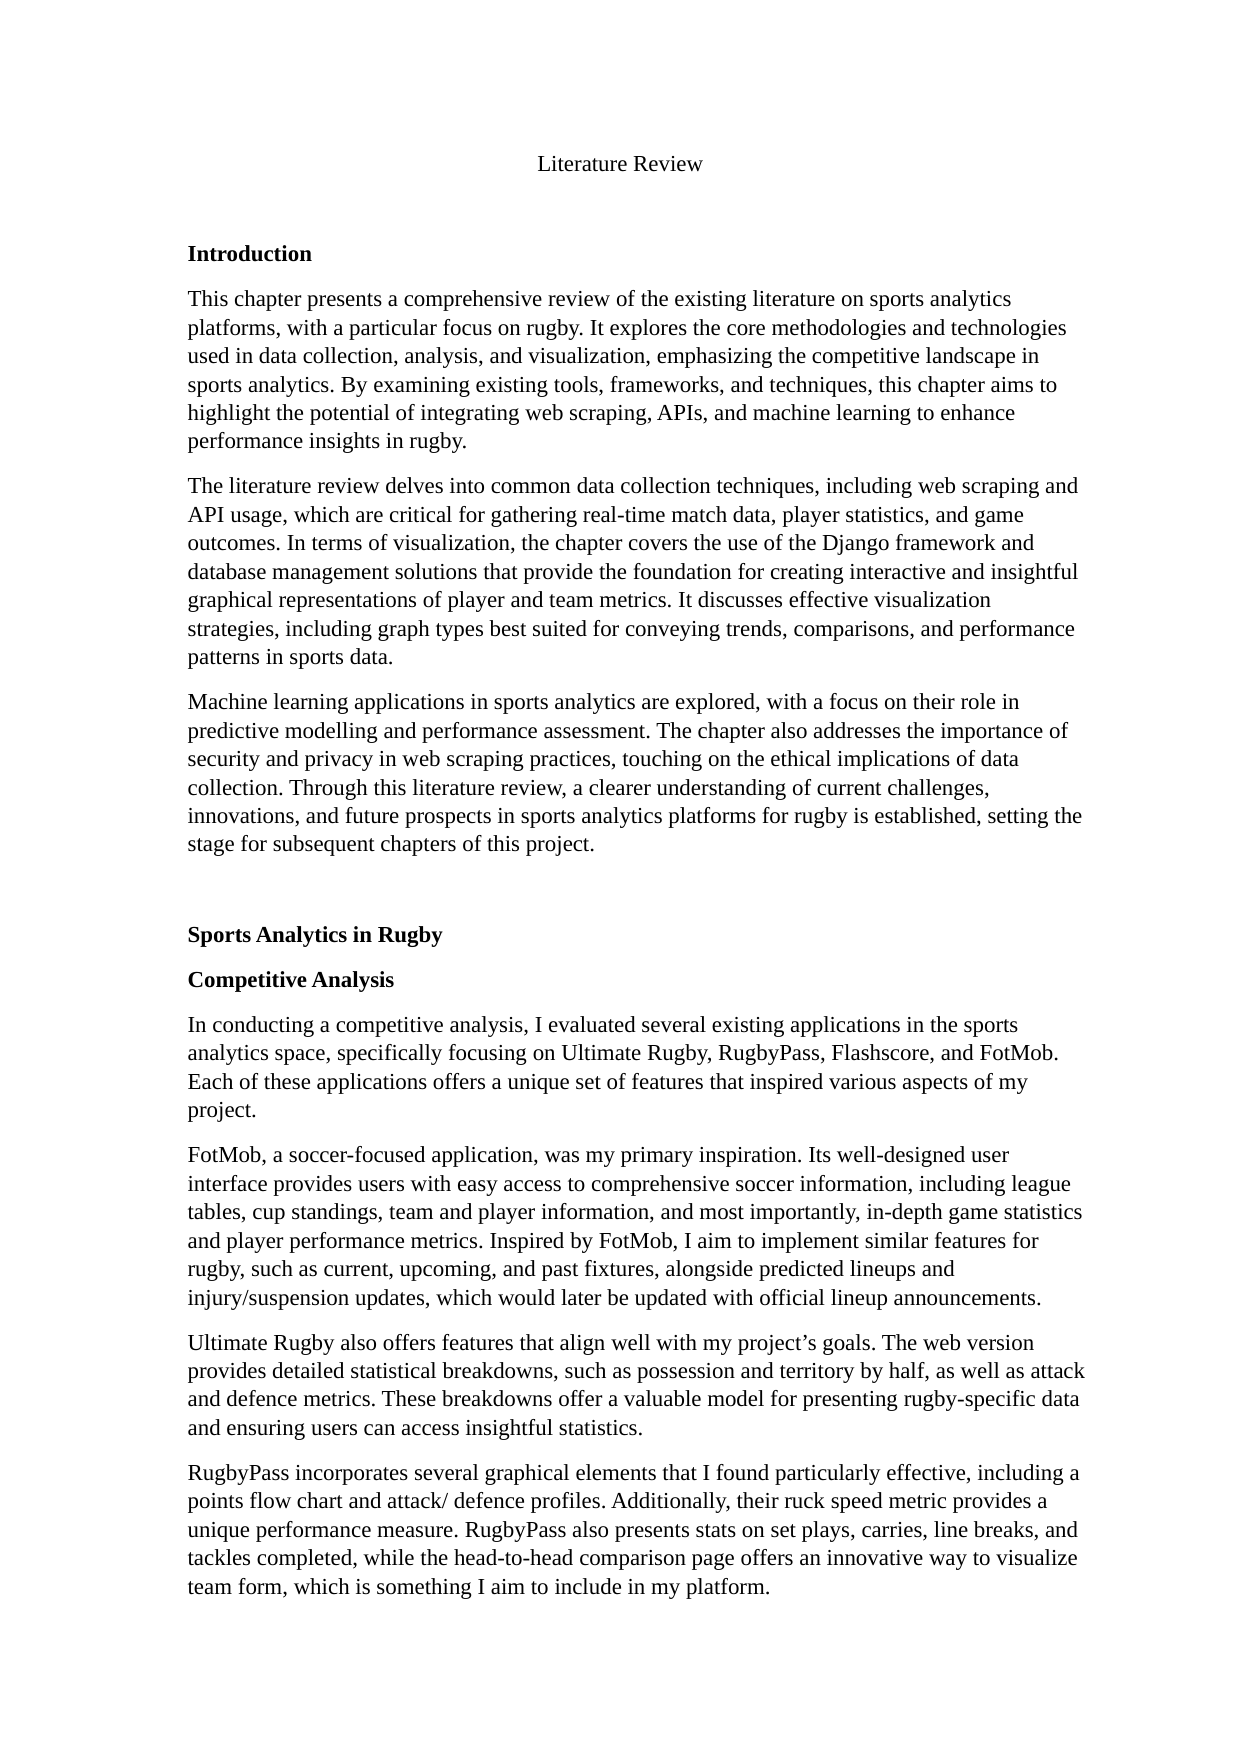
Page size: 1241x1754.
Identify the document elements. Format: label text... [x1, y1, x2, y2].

text Sports Analytics in Rugby [187, 921, 1090, 947]
text Introduction [187, 240, 1090, 267]
text RugbyPass incorporates several graphical elements that I found particularly effective, including a points flow chart and attack/ defence profiles. Additionally, their ruck speed metric provides a unique performance measure. RugbyPass also presents stats on set plays, carries, line breaks, and tackles completed, while the head-to-head comparison page offers an innovative way to visualize team form, which is something I aim to include in my platform. [187, 1459, 1090, 1599]
text FotMob, a soccer-focused application, was my primary inspiration. Its well-designed user interface provides users with easy access to comprehensive soccer information, including league tables, cup standings, team and player information, and most importantly, in-depth game statistics and player performance metrics. Inspired by FotMob, I aim to implement similar features for rugby, such as current, upcoming, and past fixtures, alongside predicted lineups and injury/suspension updates, which would later be updated with official lineup announcements. [187, 1141, 1090, 1310]
text Literature Review [150, 150, 1090, 176]
text Machine learning applications in sports analytics are explored, with a focus on their role in predictive modelling and performance assessment. The chapter also addresses the importance of security and privacy in web scraping practices, touching on the ethical implications of data collection. Through this literature review, a clearer understanding of current challenges, innovations, and future prospects in sports analytics platforms for rugby is established, setting the stage for subsequent chapters of this project. [187, 688, 1090, 857]
text In conducting a competitive analysis, I evaluated several existing applications in the sports analytics space, specifically focusing on Ultimate Rugby, RugbyPass, Flashscore, and FotMob. Each of these applications offers a unique set of features that inspired various aspects of my project. [187, 1011, 1090, 1123]
text Competitive Analysis [187, 966, 1090, 992]
text The literature review delves into common data collection techniques, including web scraping and API usage, which are critical for gathering real-time match data, player statistics, and game outcomes. In terms of visualization, the chapter covers the use of the Django framework and database management solutions that provide the foundation for creating interactive and insightful graphical representations of player and team metrics. It discusses effective visualization strategies, including graph types best suited for conveying trends, comparisons, and performance patterns in sports data. [187, 473, 1090, 669]
text This chapter presents a comprehensive review of the existing literature on sports analytics platforms, with a particular focus on rugby. It explores the core methodologies and technologies used in data collection, analysis, and visualization, emphasizing the competitive landscape in sports analytics. By examining existing tools, frameworks, and techniques, this chapter aims to highlight the potential of integrating web scraping, APIs, and machine learning to enhance performance insights in rugby. [187, 285, 1090, 454]
text Ultimate Rugby also offers features that align well with my project’s goals. The web version provides detailed statistical breakdowns, such as possession and territory by half, as well as attack and defence metrics. These breakdowns offer a valuable model for presenting rugby-specific data and ensuring users can access insightful statistics. [187, 1329, 1090, 1440]
